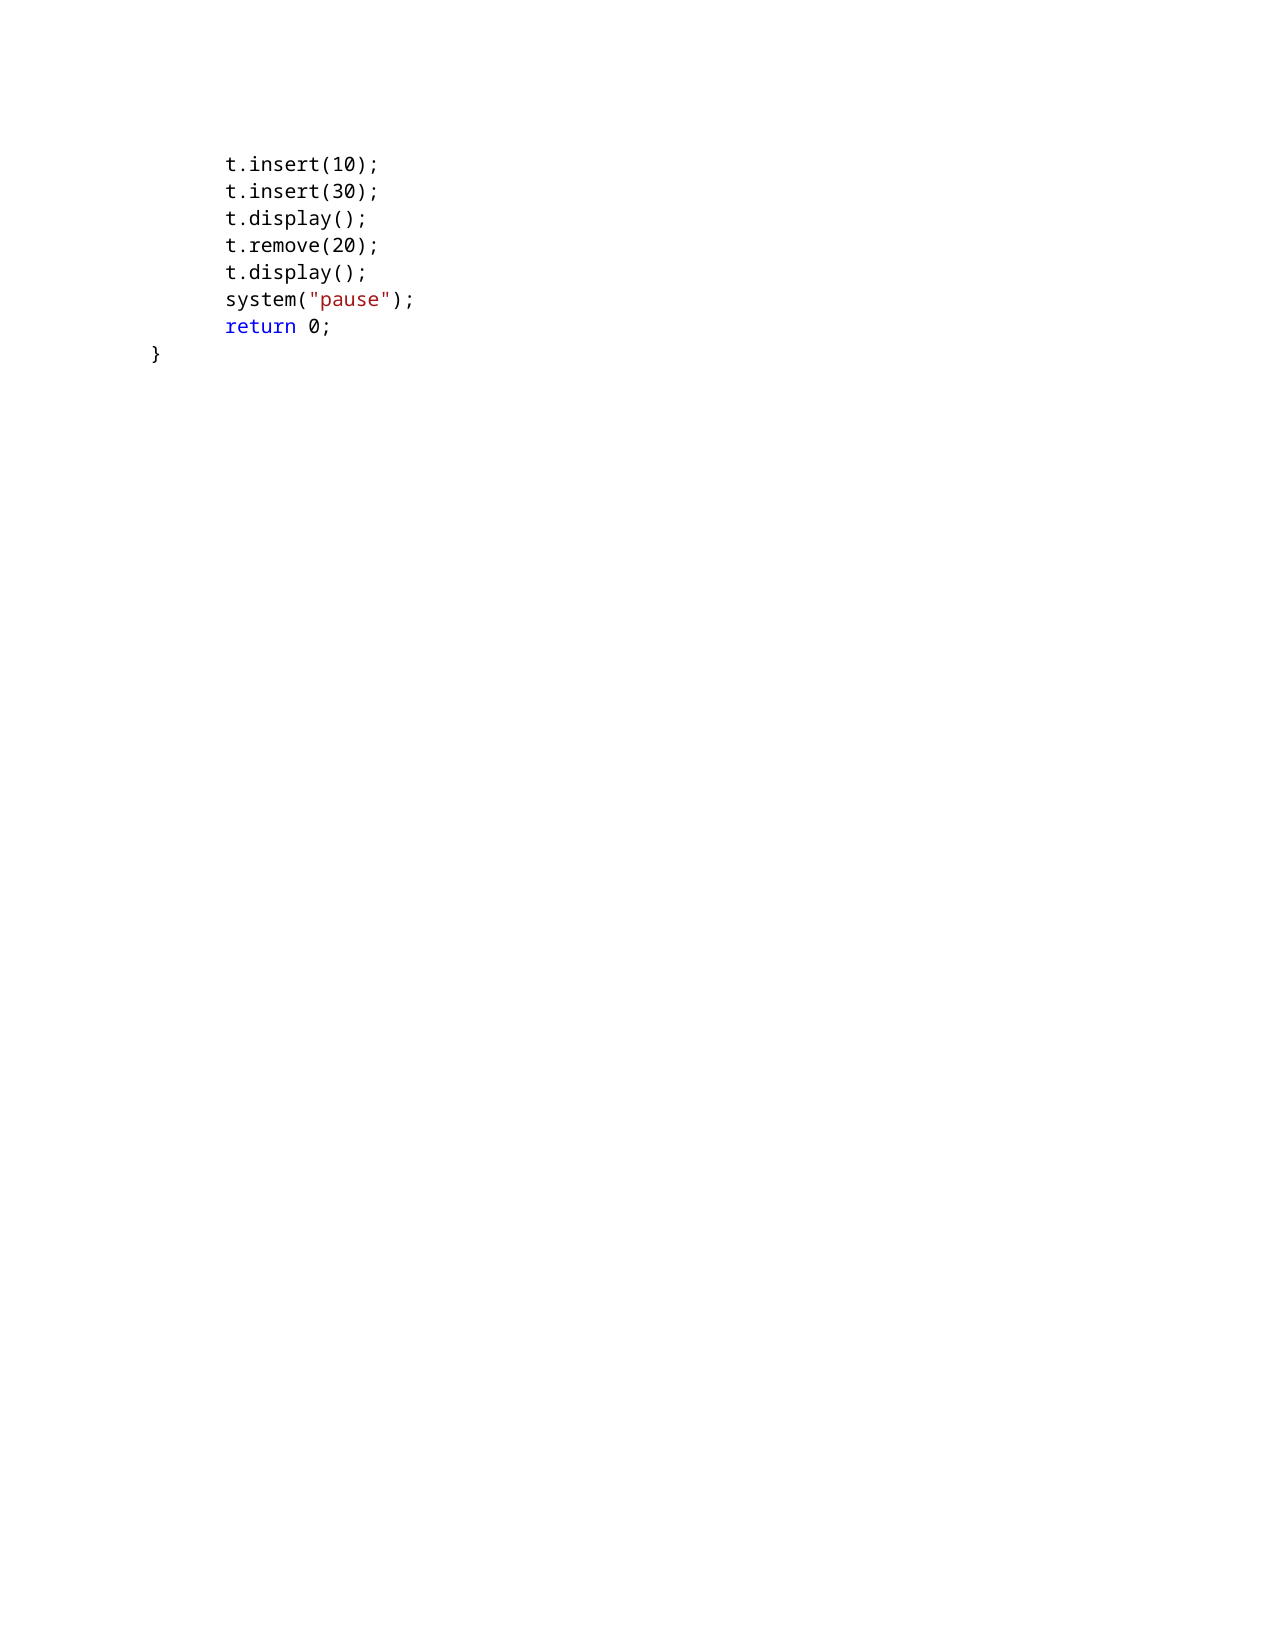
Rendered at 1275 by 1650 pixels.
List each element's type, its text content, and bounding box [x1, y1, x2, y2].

text return 0; [150, 312, 1125, 339]
text t.display(); [150, 204, 1125, 231]
text } [150, 339, 1125, 366]
text t.insert(10); [150, 150, 1125, 177]
text system("pause"); [150, 285, 1125, 312]
text t.insert(30); [150, 177, 1125, 204]
text t.remove(20); [150, 231, 1125, 258]
text t.display(); [150, 258, 1125, 285]
